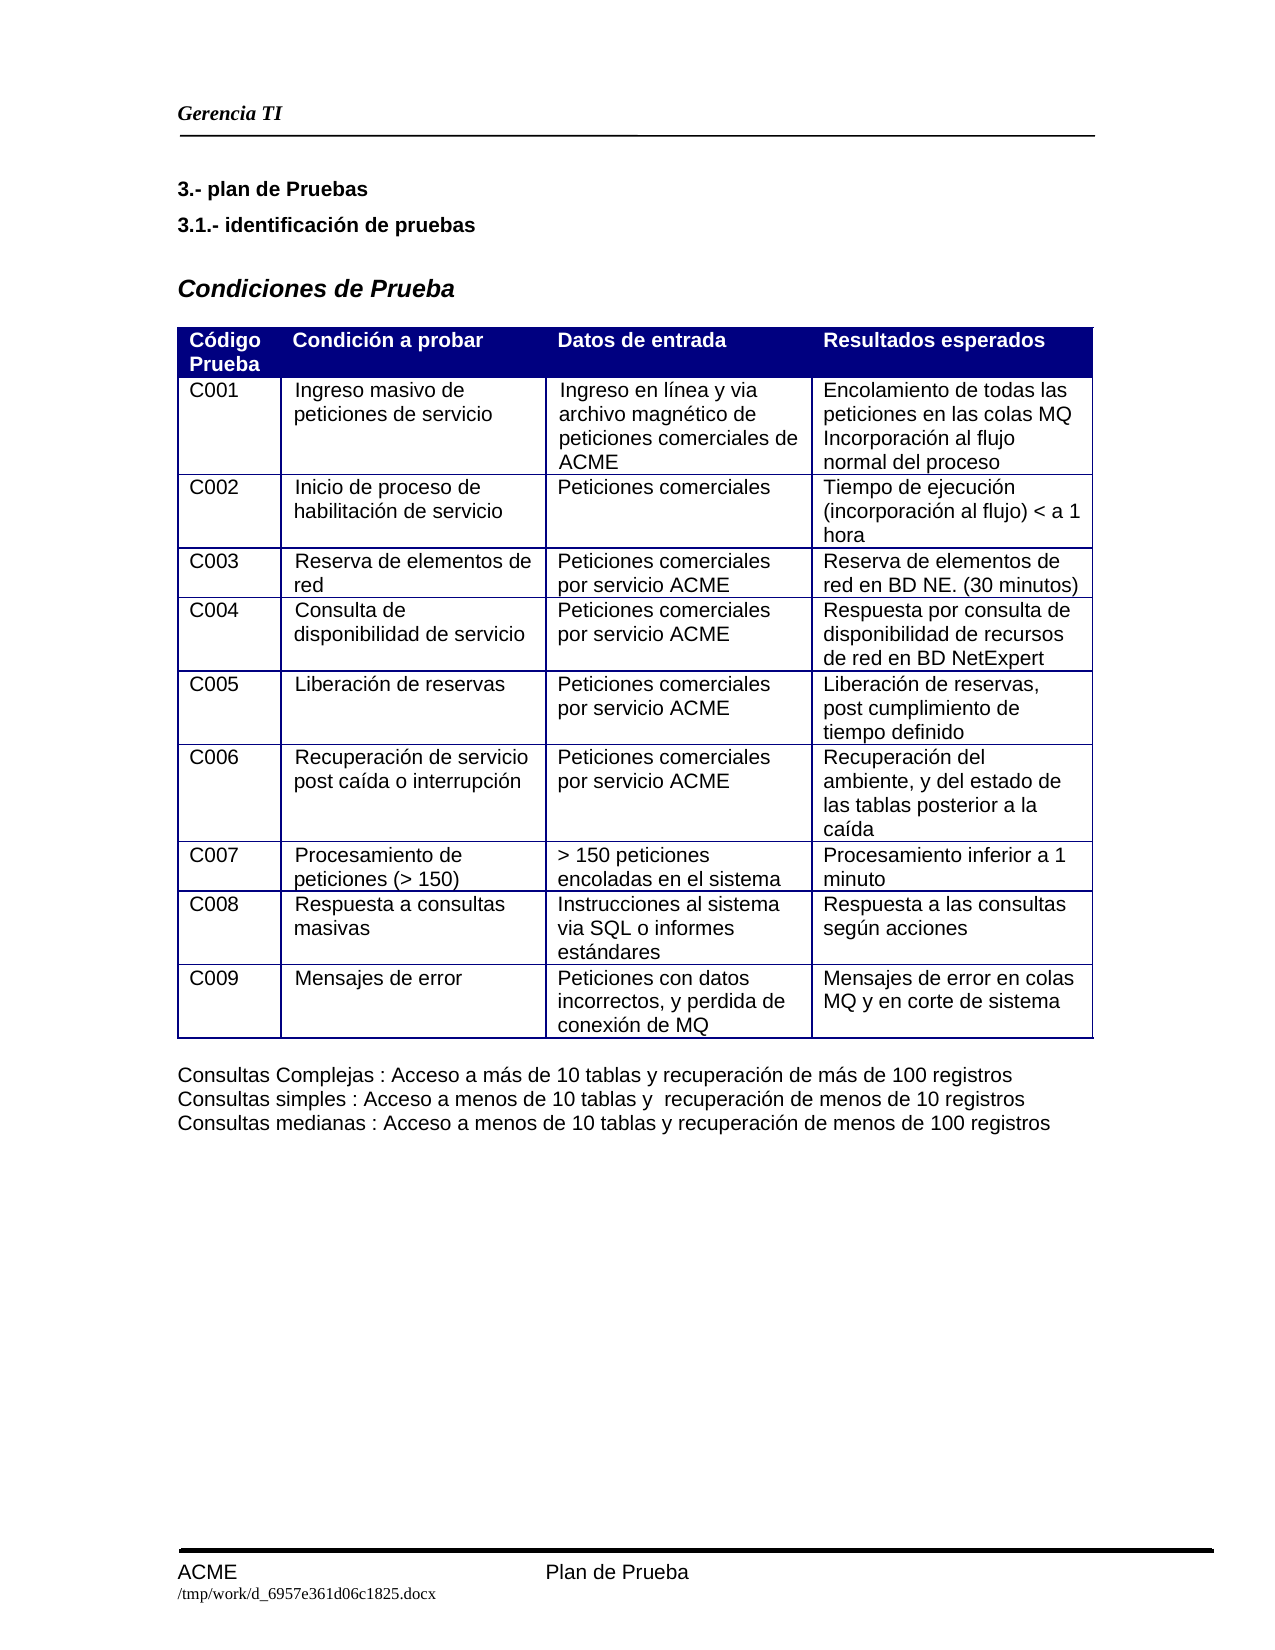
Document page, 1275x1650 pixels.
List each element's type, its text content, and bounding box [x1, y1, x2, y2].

subtitle Condiciones de Prueba [177, 274, 1098, 303]
table_cell Peticiones comerciales [547, 475, 811, 547]
table_cell C006 [179, 745, 280, 841]
table_cell Instrucciones al sistema via SQL o informes estándares [547, 892, 811, 964]
table_cell Ingreso en línea y via archivo magnético de peticiones comerciales de ACME [547, 378, 811, 474]
table_cell Liberación de reservas [282, 672, 545, 743]
table_header Datos de entrada [547, 328, 811, 376]
table_cell Procesamiento de peticiones (> 150) [282, 842, 545, 890]
table_cell C007 [179, 842, 280, 890]
table_cell C008 [179, 892, 280, 964]
table_cell Respuesta a las consultas según acciones [813, 892, 1092, 964]
table_cell Peticiones comerciales por servicio ACME [547, 598, 811, 670]
table_cell C002 [179, 475, 280, 547]
table_cell Encolamiento de todas las peticiones en las colas MQ Incorporación al flujo normal del proceso [813, 378, 1092, 474]
text Consultas simples : Acceso a menos de 10 tablas y recuperación de menos de 10 registros [177, 1087, 1098, 1111]
table_cell Mensajes de error en colas MQ y en corte de sistema [813, 965, 1092, 1037]
table_cell C004 [179, 598, 280, 670]
table_cell Respuesta a consultas masivas [282, 892, 545, 964]
table_cell Procesamiento inferior a 1 minuto [813, 842, 1092, 890]
table_cell Reserva de elementos de red [282, 549, 545, 597]
text Consultas Complejas : Acceso a más de 10 tablas y recuperación de más de 100 registros [177, 1063, 1098, 1087]
table_cell Ingreso masivo de peticiones de servicio [282, 378, 545, 474]
table_cell Recuperación del ambiente, y del estado de las tablas posterior a la caída [813, 745, 1092, 841]
table_cell C009 [179, 965, 280, 1037]
table_cell Inicio de proceso de habilitación de servicio [282, 475, 545, 547]
table_cell Consulta de disponibilidad de servicio [282, 598, 545, 670]
table_header Resultados esperados [813, 328, 1092, 376]
table_cell Recuperación de servicio post caída o interrupción [282, 745, 545, 841]
table_cell Peticiones comerciales por servicio ACME [547, 549, 811, 597]
table_header Condición a probar [282, 328, 545, 376]
table_cell Respuesta por consulta de disponibilidad de recursos de red en BD NetExpert [813, 598, 1092, 670]
table_header Código Prueba [179, 328, 280, 376]
table_cell Tiempo de ejecución (incorporación al flujo) < a 1 hora [813, 475, 1092, 547]
table_cell Liberación de reservas, post cumplimiento de tiempo definido [813, 672, 1092, 743]
table_cell Mensajes de error [282, 965, 545, 1037]
table_cell C003 [179, 549, 280, 597]
table_cell Peticiones comerciales por servicio ACME [547, 672, 811, 743]
subtitle 3.1.- identificación de pruebas [177, 213, 1098, 237]
table_cell Peticiones comerciales por servicio ACME [547, 745, 811, 841]
table_cell C005 [179, 672, 280, 743]
subtitle 3.- plan de Pruebas [177, 177, 1098, 201]
text Consultas medianas : Acceso a menos de 10 tablas y recuperación de menos de 100 registros [177, 1111, 1098, 1134]
table_cell > 150 peticiones encoladas en el sistema [547, 842, 811, 890]
table_cell Reserva de elementos de red en BD NE. (30 minutos) [813, 549, 1092, 597]
table_cell C001 [179, 378, 280, 474]
table_cell Peticiones con datos incorrectos, y perdida de conexión de MQ [547, 965, 811, 1037]
